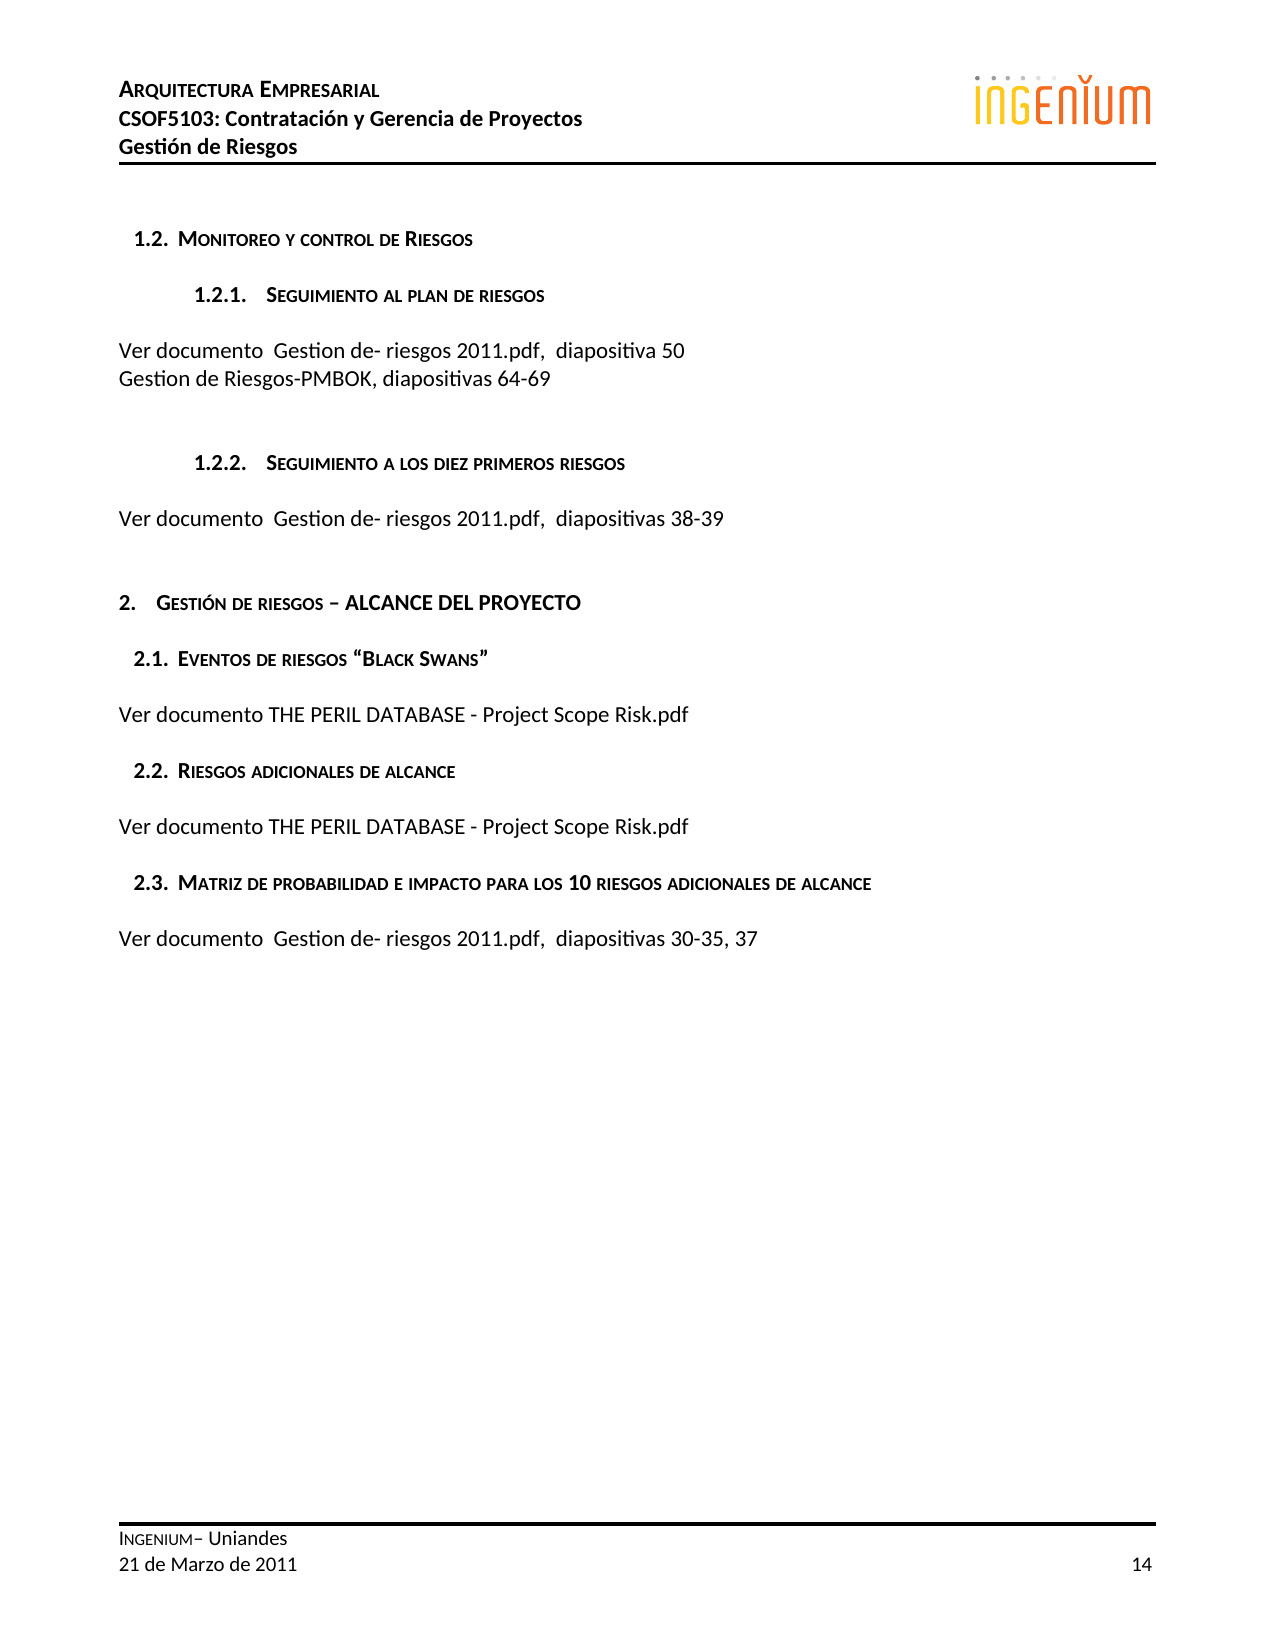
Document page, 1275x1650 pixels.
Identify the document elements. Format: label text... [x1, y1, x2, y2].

text Ver documento Gestion de- riesgos 2011.pdf, diapositivas 30-35, 37 [118, 924, 1156, 952]
list Monitoreo y control de Riesgos [133, 224, 1156, 252]
text Ver documento THE PERIL DATABASE - Project Scope Risk.pdf [118, 700, 1156, 728]
list Eventos de riesgos “Black Swans” [133, 644, 1156, 672]
text Ver documento Gestion de- riesgos 2011.pdf, diapositiva 50 [118, 336, 1156, 364]
picture [975, 75, 1157, 136]
list Matriz de probabilidad e impacto para los 10 riesgos adicionales de alcance [133, 868, 1156, 896]
list Seguimiento a los diez primeros riesgos [193, 448, 1156, 476]
text Gestion de Riesgos-PMBOK, diapositivas 64-69 [118, 364, 1156, 392]
list Seguimiento al plan de riesgos [193, 280, 1156, 308]
text Ver documento Gestion de- riesgos 2011.pdf, diapositivas 38-39 [118, 504, 1156, 532]
text Ver documento THE PERIL DATABASE - Project Scope Risk.pdf [118, 812, 1156, 840]
list Gestión de riesgos – ALCANCE DEL PROYECTO [118, 588, 1156, 616]
list Riesgos adicionales de alcance [133, 756, 1156, 784]
